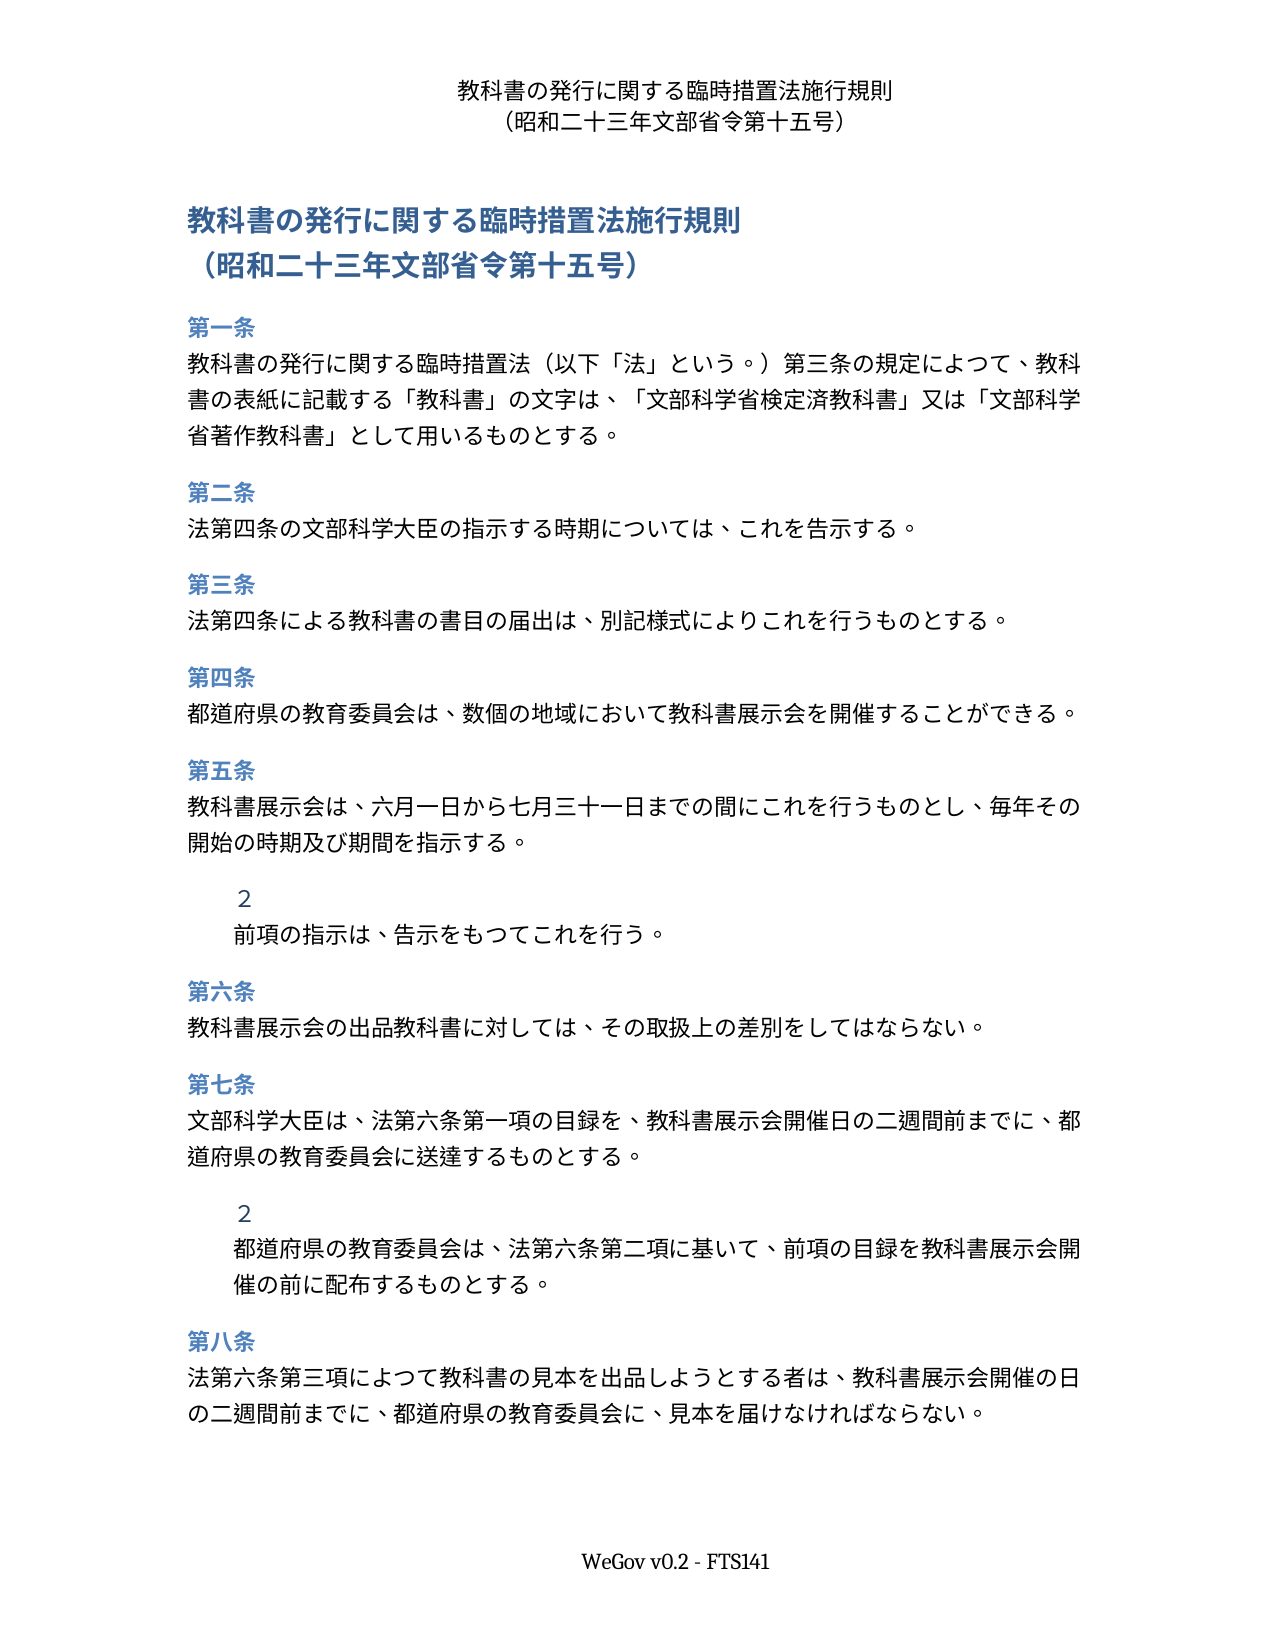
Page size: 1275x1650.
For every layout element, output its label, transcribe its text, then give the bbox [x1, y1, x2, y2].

text 文部科学大臣は、法第六条第一項の目録を、教科書展示会開催日の二週間前までに、都道府県の教育委員会に送達するものとする。 [187, 1105, 1087, 1172]
subtitle 第七条 [187, 1069, 1087, 1100]
text 教科書の発行に関する臨時措置法（以下「法」という。）第三条の規定によつて、教科書の表紙に記載する「教科書」の文字は、「文部科学省検定済教科書」又は「文部科学省著作教科書」として用いるものとする。 [187, 348, 1087, 451]
text 前項の指示は、告示をもつてこれを行う。 [233, 919, 1087, 951]
text 都道府県の教育委員会は、数個の地域において教科書展示会を開催することができる。 [187, 698, 1087, 729]
text 法第四条の文部科学大臣の指示する時期については、これを告示する。 [187, 513, 1087, 544]
subtitle 第六条 [187, 976, 1087, 1007]
subtitle 第二条 [187, 477, 1087, 508]
subtitle ２ [233, 883, 1087, 915]
text 教科書展示会の出品教科書に対しては、その取扱上の差別をしてはならない。 [187, 1012, 1087, 1043]
subtitle ２ [233, 1197, 1087, 1229]
subtitle 第八条 [187, 1326, 1087, 1357]
subtitle 第四条 [187, 662, 1087, 693]
subtitle 第五条 [187, 755, 1087, 786]
text 都道府県の教育委員会は、法第六条第二項に基いて、前項の目録を教科書展示会開催の前に配布するものとする。 [233, 1233, 1087, 1301]
text 教科書展示会は、六月一日から七月三十一日までの間にこれを行うものとし、毎年その開始の時期及び期間を指示する。 [187, 791, 1087, 858]
text 法第四条による教科書の書目の届出は、別記様式によりこれを行うものとする。 [187, 605, 1087, 637]
subtitle 教科書の発行に関する臨時措置法施行規則 （昭和二十三年文部省令第十五号） [187, 200, 1087, 285]
subtitle 第一条 [187, 312, 1087, 343]
text 法第六条第三項によつて教科書の見本を出品しようとする者は、教科書展示会開催の日の二週間前までに、都道府県の教育委員会に、見本を届けなければならない。 [187, 1362, 1087, 1429]
subtitle 第三条 [187, 569, 1087, 601]
